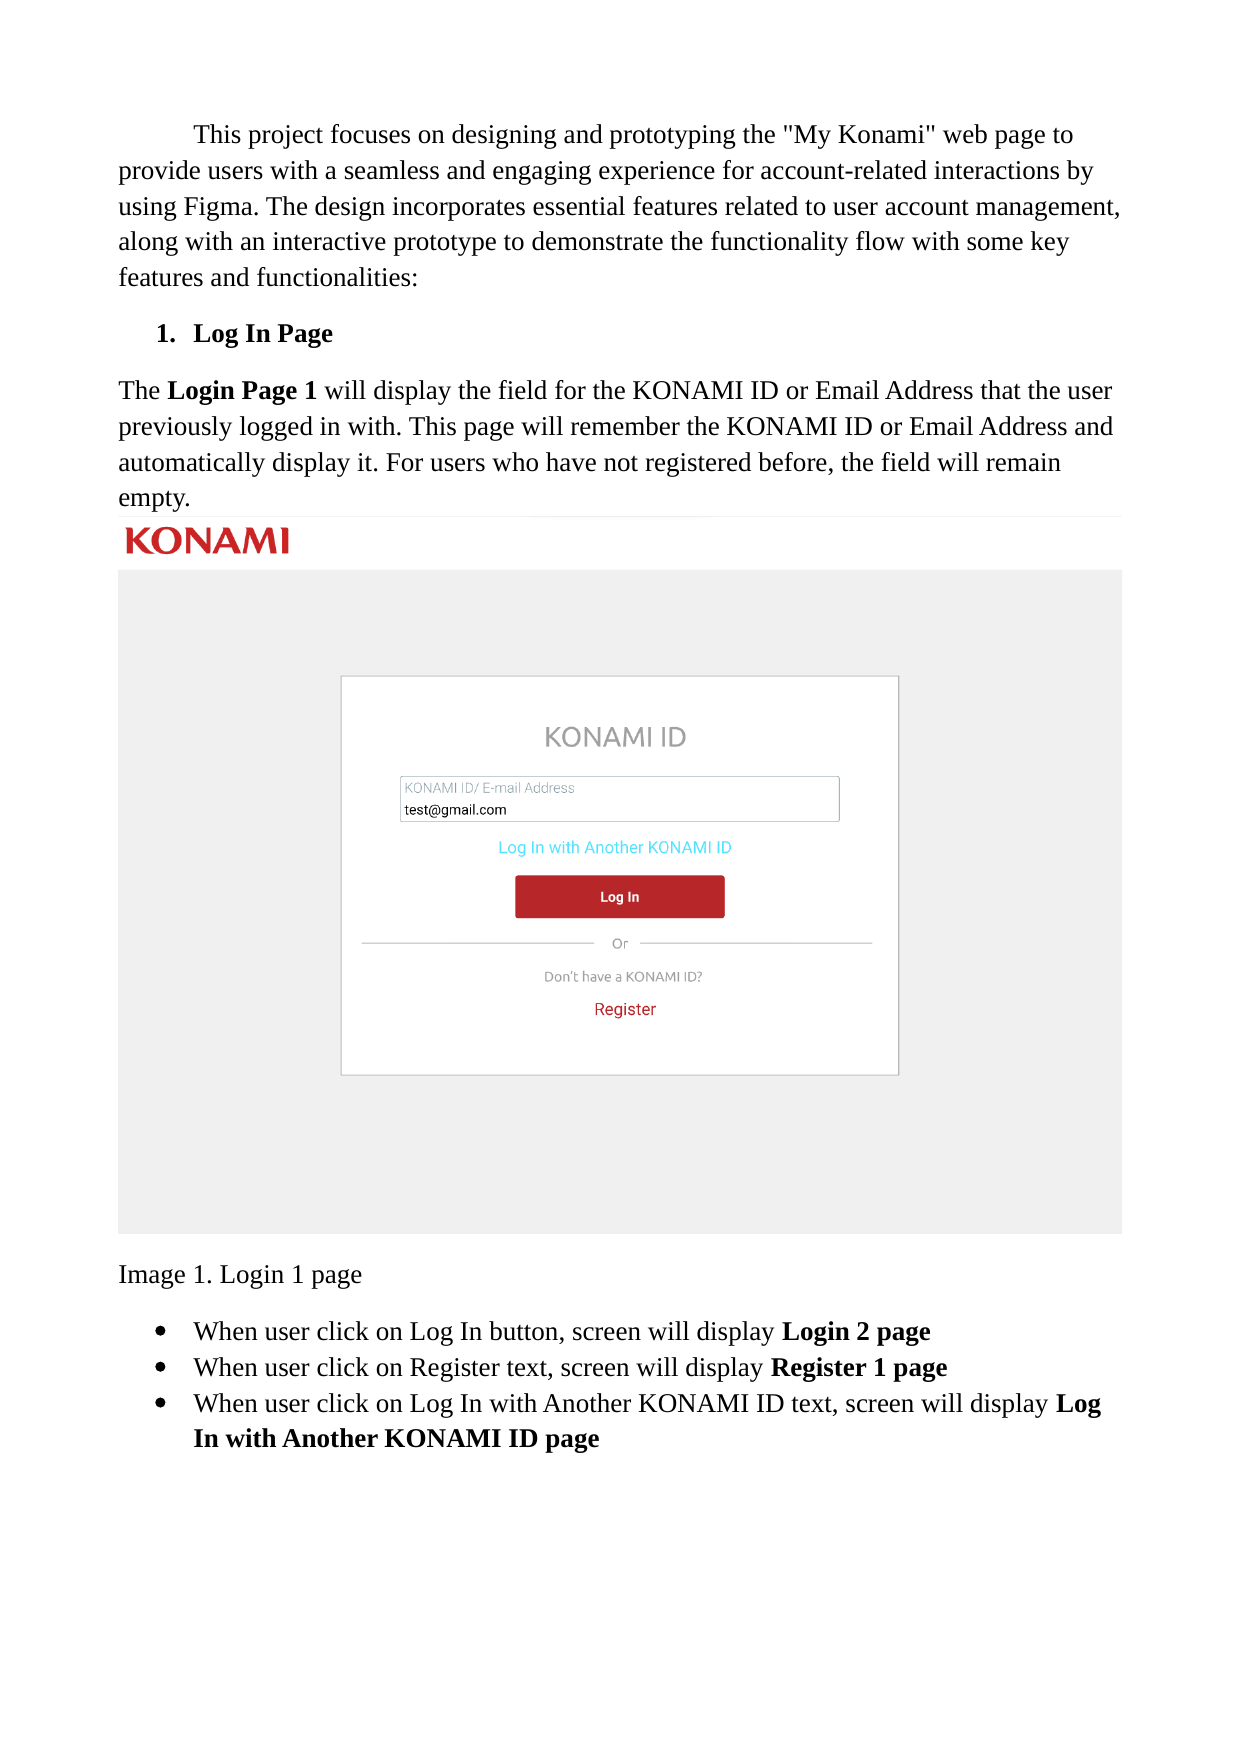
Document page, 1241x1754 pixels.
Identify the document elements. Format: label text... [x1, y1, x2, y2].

list When user click on Register text, screen will display Register 1 page [156, 1351, 1122, 1382]
text This project focuses on designing and prototyping the "My Konami" web page to provide users with a seamless and engaging experience for account-related interactions by using Figma. The design incorporates essential features related to user account management, along with an interactive prototype to demonstrate the functionality flow with some key features and functionalities: [118, 118, 1122, 292]
text Image 1. Login 1 page [118, 1258, 1122, 1289]
list When user click on Log In button, screen will display Login 2 page [156, 1315, 1122, 1346]
picture [118, 516, 1123, 1234]
list When user click on Log In with Another KONAMI ID text, screen will display Log In with Another KONAMI ID page [156, 1387, 1122, 1454]
list Log In Page [156, 318, 1122, 349]
text The Login Page 1 will display the field for the KONAMI ID or Email Address that the user previously logged in with. This page will remember the KONAMI ID or Email Address and automatically display it. For users who have not registered before, the field will remain empty. [118, 374, 1122, 516]
